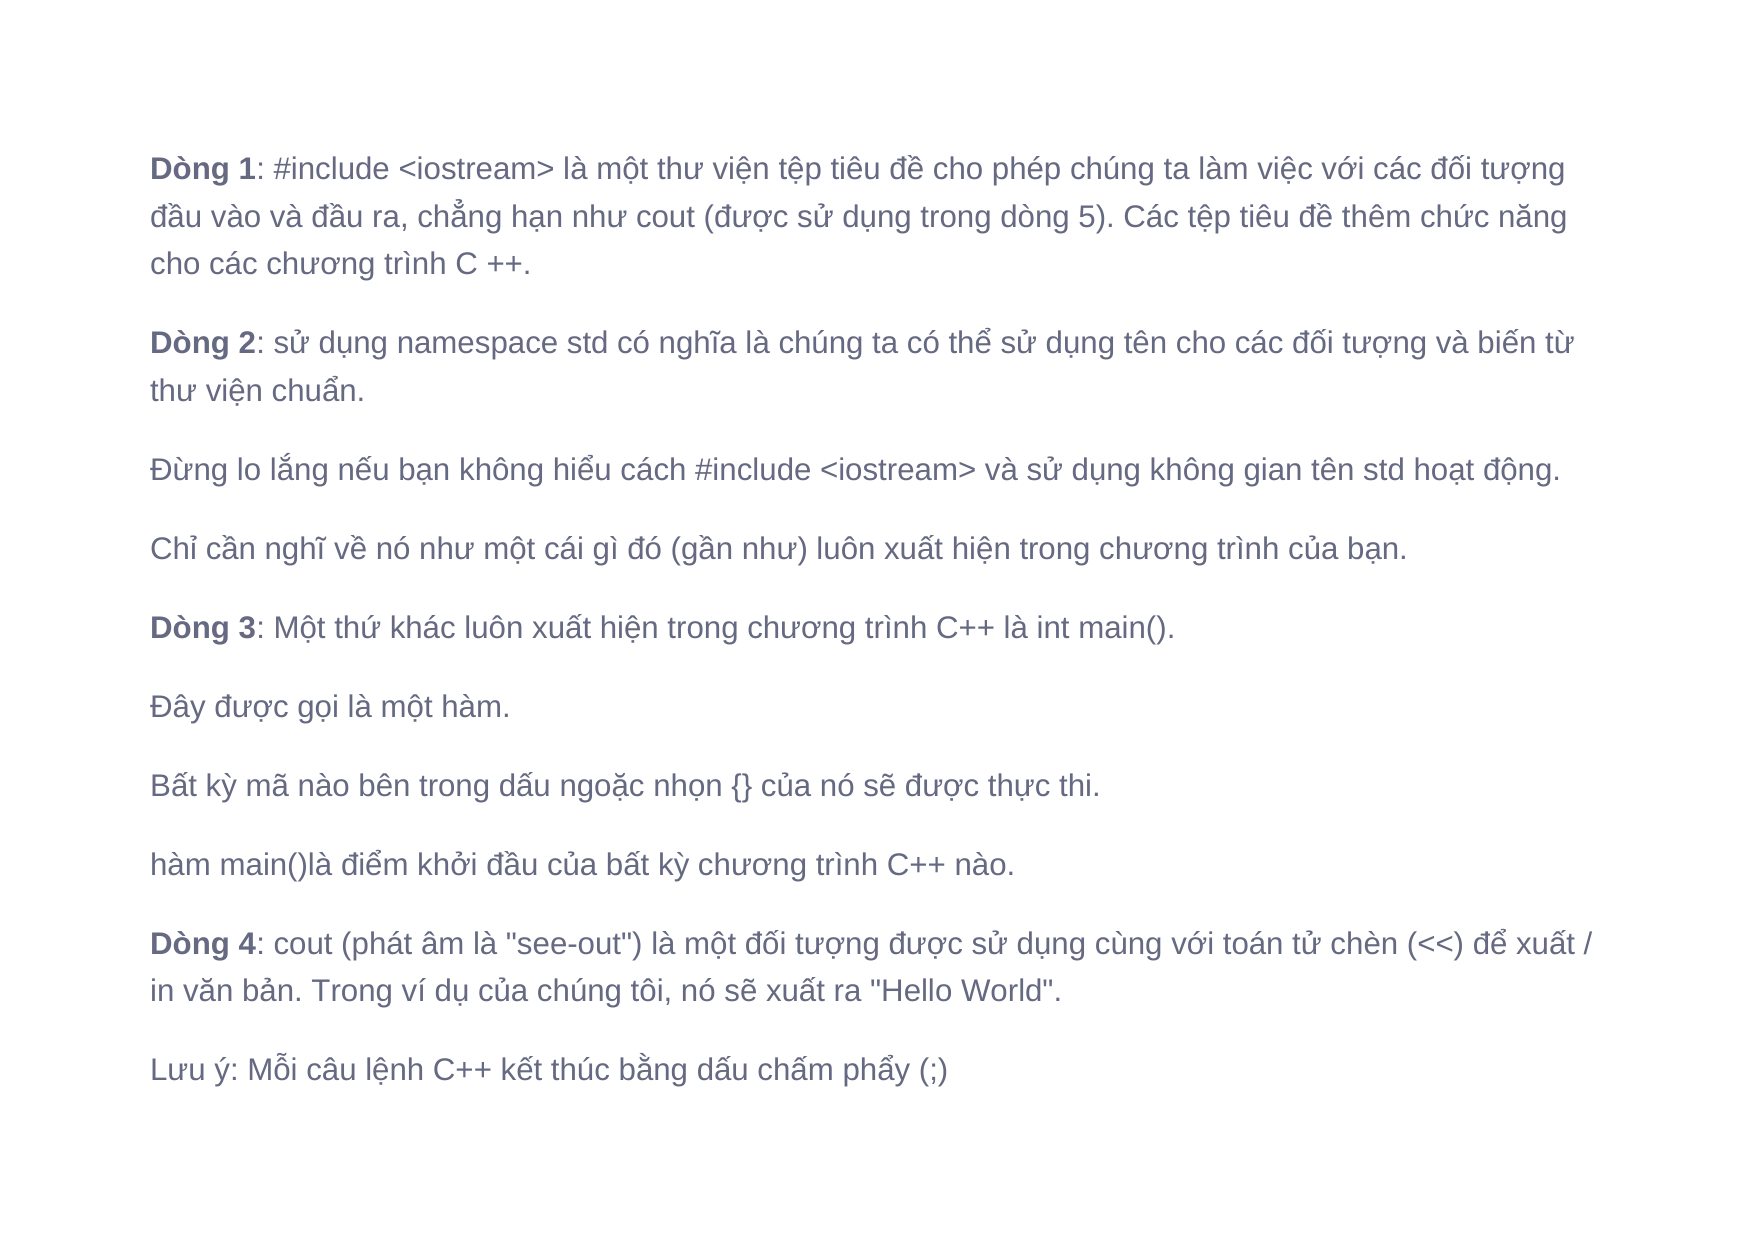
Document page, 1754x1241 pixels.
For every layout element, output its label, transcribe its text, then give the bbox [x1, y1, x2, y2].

subtitle Lưu ý: Mỗi câu lệnh C++ kết thúc bằng dấu chấm phẩy (;) [150, 1051, 1604, 1087]
subtitle Đừng lo lắng nếu bạn không hiểu cách #include <iostream> và sử dụng không gian tên std hoạt động. [150, 451, 1604, 487]
subtitle Bất kỳ mã nào bên trong dấu ngoặc nhọn {} của nó sẽ được thực thi. [150, 767, 1604, 803]
subtitle Dòng 3: Một thứ khác luôn xuất hiện trong chương trình C++ là int main(). [150, 609, 1604, 645]
subtitle hàm main()là điểm khởi đầu của bất kỳ chương trình C++ nào. [150, 846, 1604, 882]
subtitle Dòng 4: cout (phát âm là "see-out") là một đối tượng được sử dụng cùng với toán tử chèn (<<) để xuất / in văn bản. Trong ví dụ của chúng tôi, nó sẽ xuất ra "Hello World". [150, 925, 1604, 1008]
subtitle Đây được gọi là một hàm. [150, 688, 1604, 724]
subtitle Dòng 2: sử dụng namespace std có nghĩa là chúng ta có thể sử dụng tên cho các đối tượng và biến từ thư viện chuẩn. [150, 324, 1604, 408]
subtitle Dòng 1: #include <iostream> là một thư viện tệp tiêu đề cho phép chúng ta làm việc với các đối tượng đầu vào và đầu ra, chẳng hạn như cout (được sử dụng trong dòng 5). Các tệp tiêu đề thêm chức năng cho các chương trình C ++. [150, 150, 1604, 281]
subtitle Chỉ cần nghĩ về nó như một cái gì đó (gần như) luôn xuất hiện trong chương trình của bạn. [150, 530, 1604, 566]
